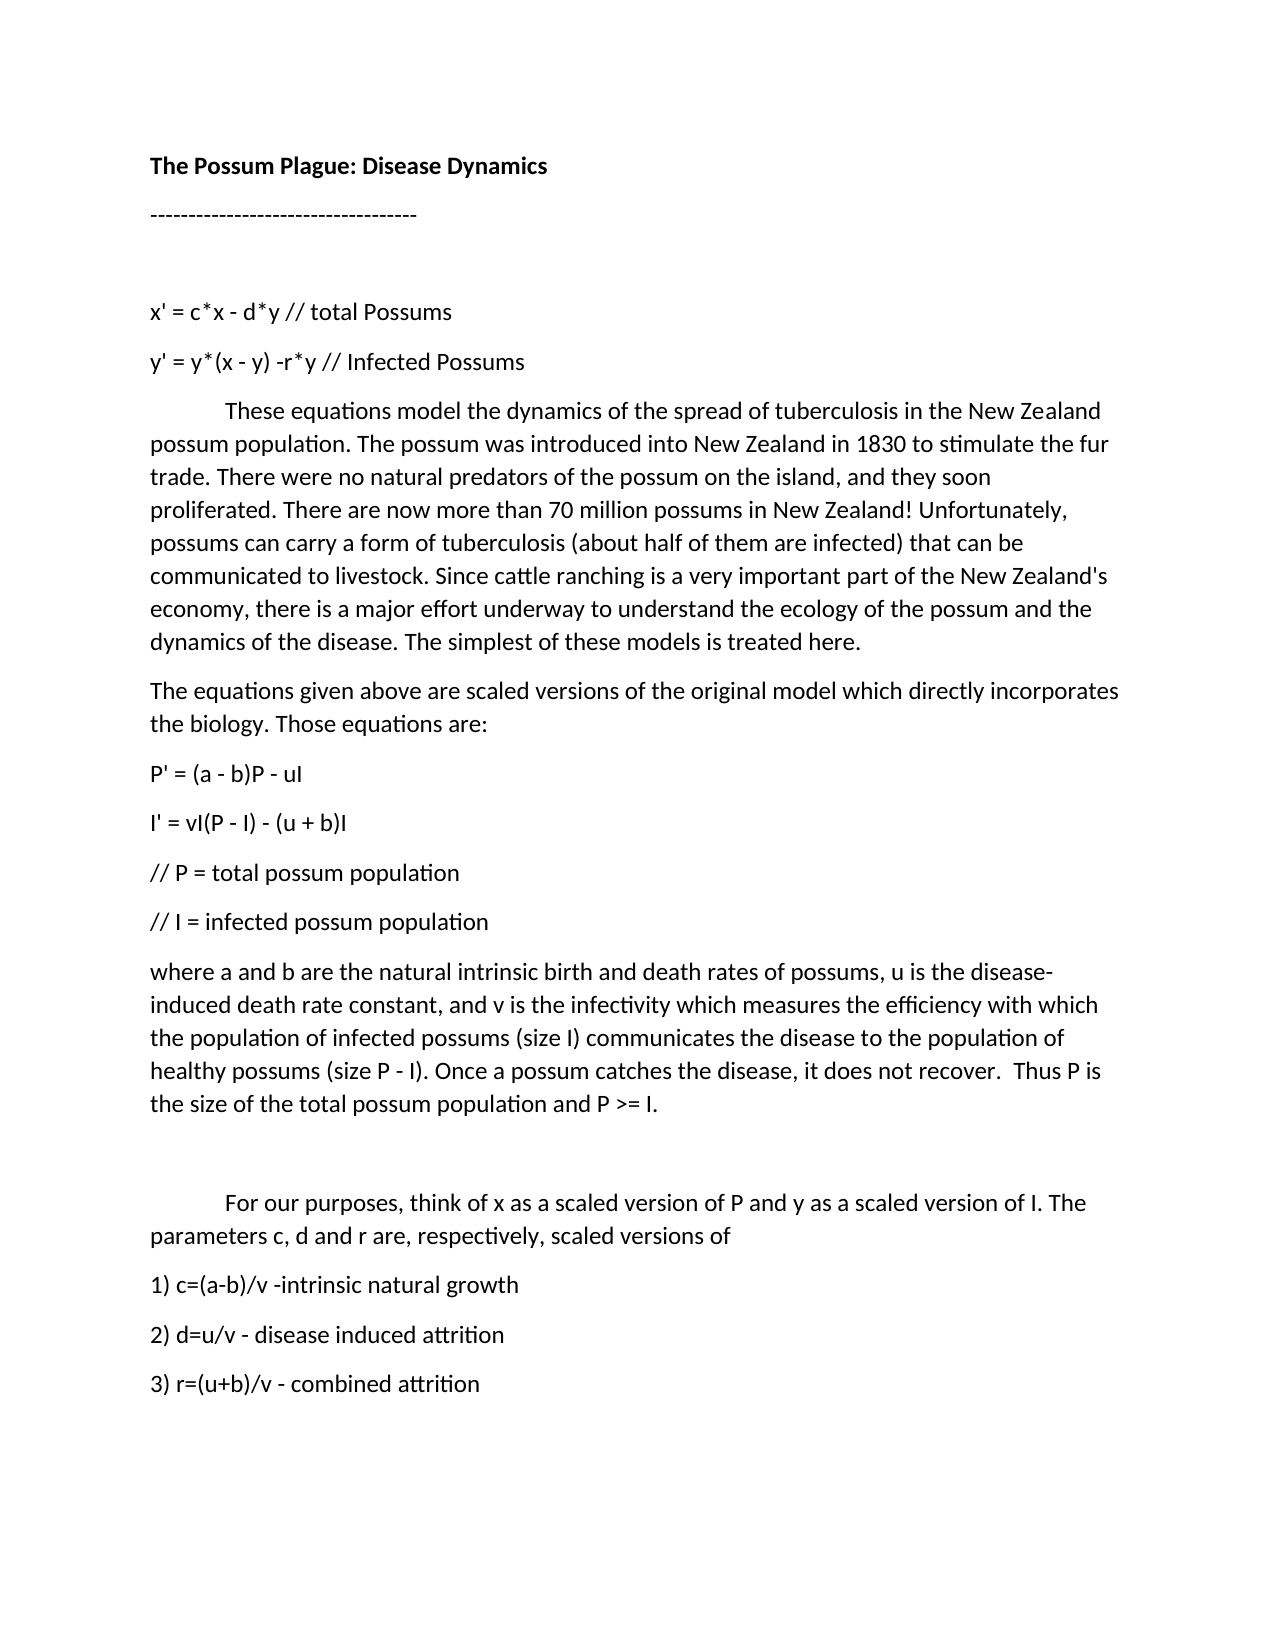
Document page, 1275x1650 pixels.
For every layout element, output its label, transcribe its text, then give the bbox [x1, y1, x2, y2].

text These equations model the dynamics of the spread of tuberculosis in the New Zealand possum population. The possum was introduced into New Zealand in 1830 to stimulate the fur trade. There were no natural predators of the possum on the island, and they soon proliferated. There are now more than 70 million possums in New Zealand! Unfortunately, possums can carry a form of tuberculosis (about half of them are infected) that can be communicated to livestock. Since cattle ranching is a very important part of the New Zealand's economy, there is a major effort underway to understand the ecology of the possum and the dynamics of the disease. The simplest of these models is treated here. [150, 395, 1125, 656]
text // I = infected possum population [150, 906, 1125, 937]
text P' = (a - b)P - uI [150, 758, 1125, 788]
text 1) c=(a-b)/v -intrinsic natural growth [150, 1269, 1125, 1300]
text The Possum Plague: Disease Dynamics [150, 150, 1125, 181]
text For our purposes, think of x as a scaled version of P and y as a scaled version of I. The parameters c, d and r are, respectively, scaled versions of [150, 1187, 1125, 1250]
text I' = vI(P - I) - (u + b)I [150, 807, 1125, 838]
text x' = c*x - d*y // total Possums [150, 296, 1125, 327]
text 3) r=(u+b)/v - combined attrition [150, 1368, 1125, 1399]
text 2) d=u/v - disease induced attrition [150, 1319, 1125, 1349]
text // P = total possum population [150, 857, 1125, 887]
text The equations given above are scaled versions of the original model which directly incorporates the biology. Those equations are: [150, 675, 1125, 739]
text where a and b are the natural intrinsic birth and death rates of possums, u is the disease-induced death rate constant, and v is the infectivity which measures the efficiency with which the population of infected possums (size I) communicates the disease to the population of healthy possums (size P - I). Once a possum catches the disease, it does not recover. Thus P is the size of the total possum population and P >= I. [150, 956, 1125, 1118]
text ----------------------------------- [150, 199, 1125, 230]
text y' = y*(x - y) -r*y // Infected Possums [150, 346, 1125, 376]
